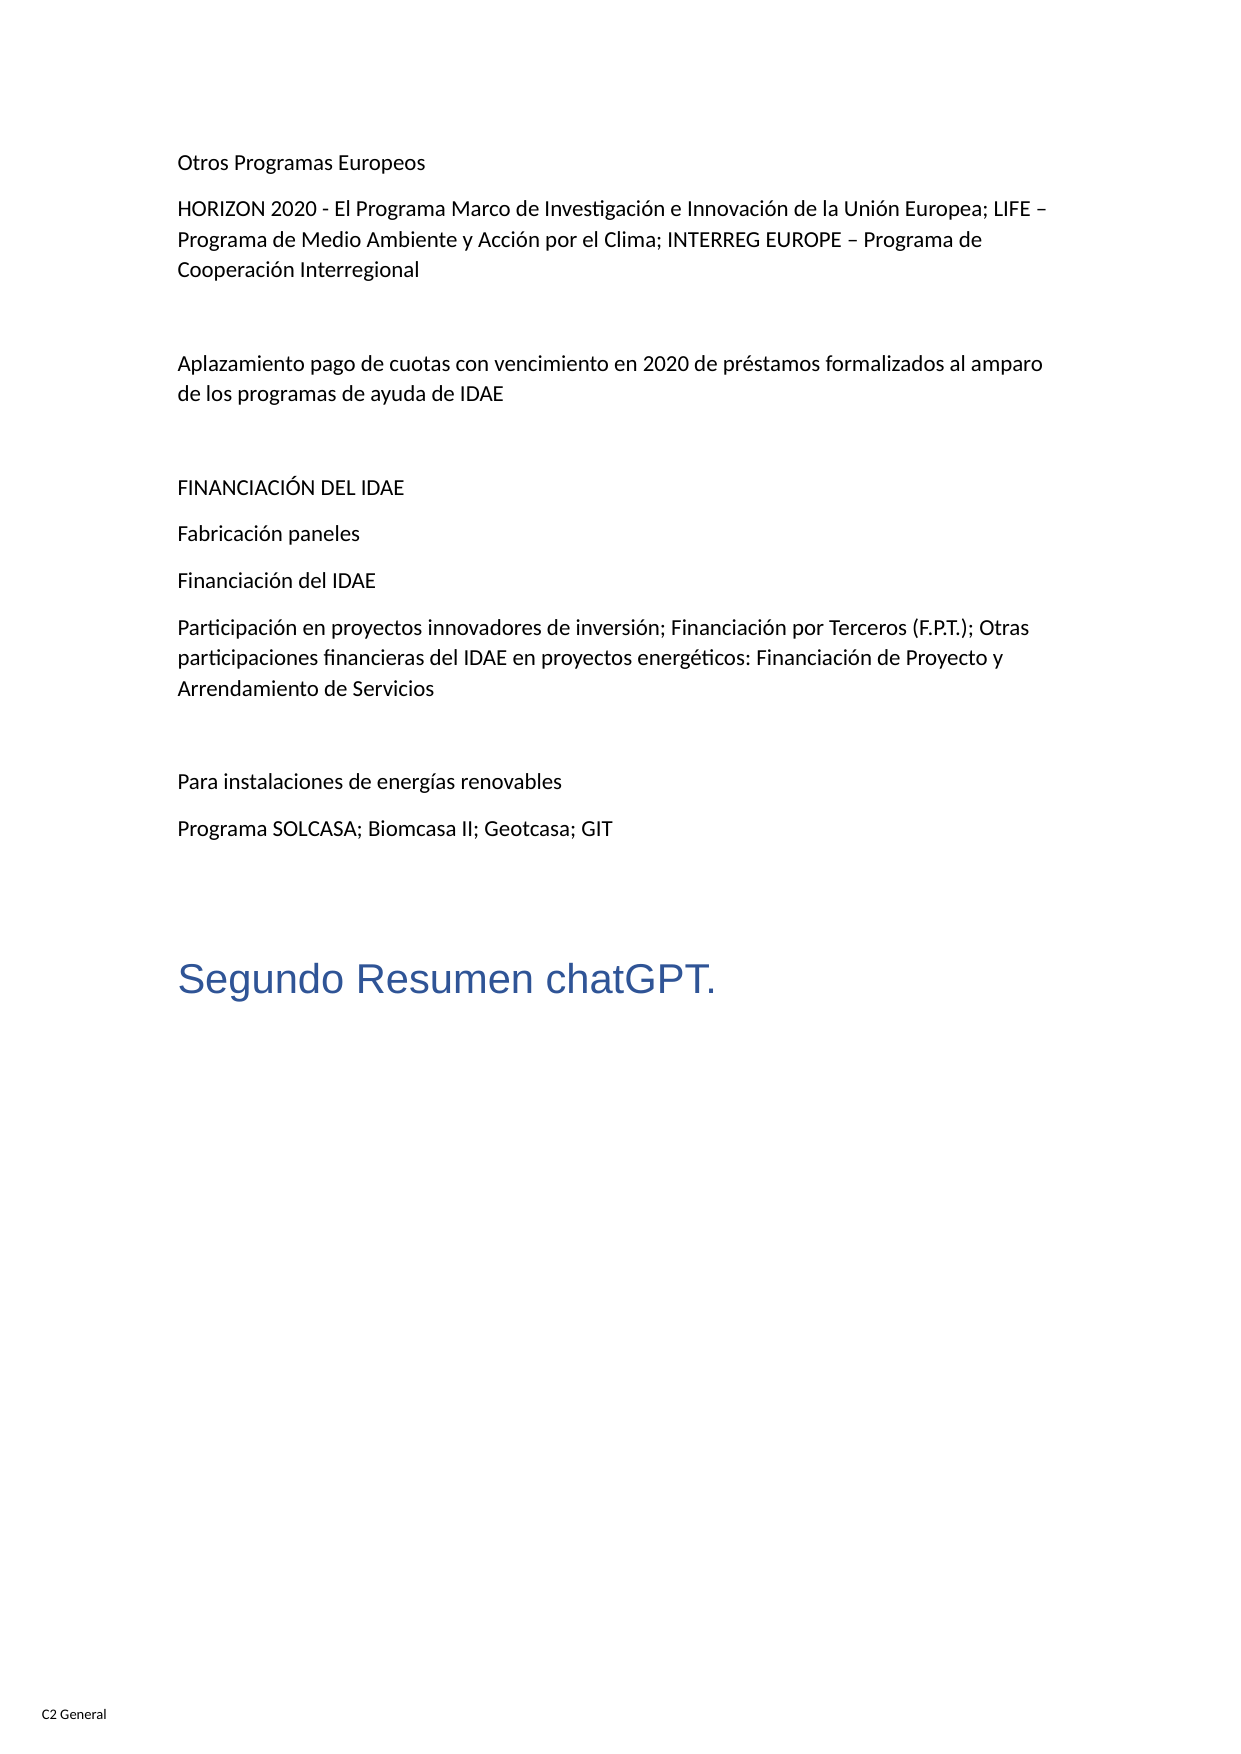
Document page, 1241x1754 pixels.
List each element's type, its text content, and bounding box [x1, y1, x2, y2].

text FINANCIACIÓN DEL IDAE [177, 473, 1063, 501]
text Para instalaciones de energías renovables [177, 767, 1063, 795]
subtitle Segundo Resumen chatGPT. [177, 955, 1063, 1003]
text Fabricación paneles [177, 519, 1063, 547]
text Programa SOLCASA; Biomcasa II; Geotcasa; GIT [177, 814, 1063, 842]
text Aplazamiento pago de cuotas con vencimiento en 2020 de préstamos formalizados al amparo de los programas de ayuda de IDAE [177, 349, 1063, 407]
text HORIZON 2020 - El Programa Marco de Investigación e Innovación de la Unión Europea; LIFE – Programa de Medio Ambiente y Acción por el Clima; INTERREG EUROPE – Programa de Cooperación Interregional [177, 194, 1063, 283]
text Participación en proyectos innovadores de inversión; Financiación por Terceros (F.P.T.); Otras participaciones financieras del IDAE en proyectos energéticos: Financiación de Proyecto y Arrendamiento de Servicios [177, 613, 1063, 702]
text Financiación del IDAE [177, 566, 1063, 594]
text Otros Programas Europeos [177, 148, 1063, 176]
